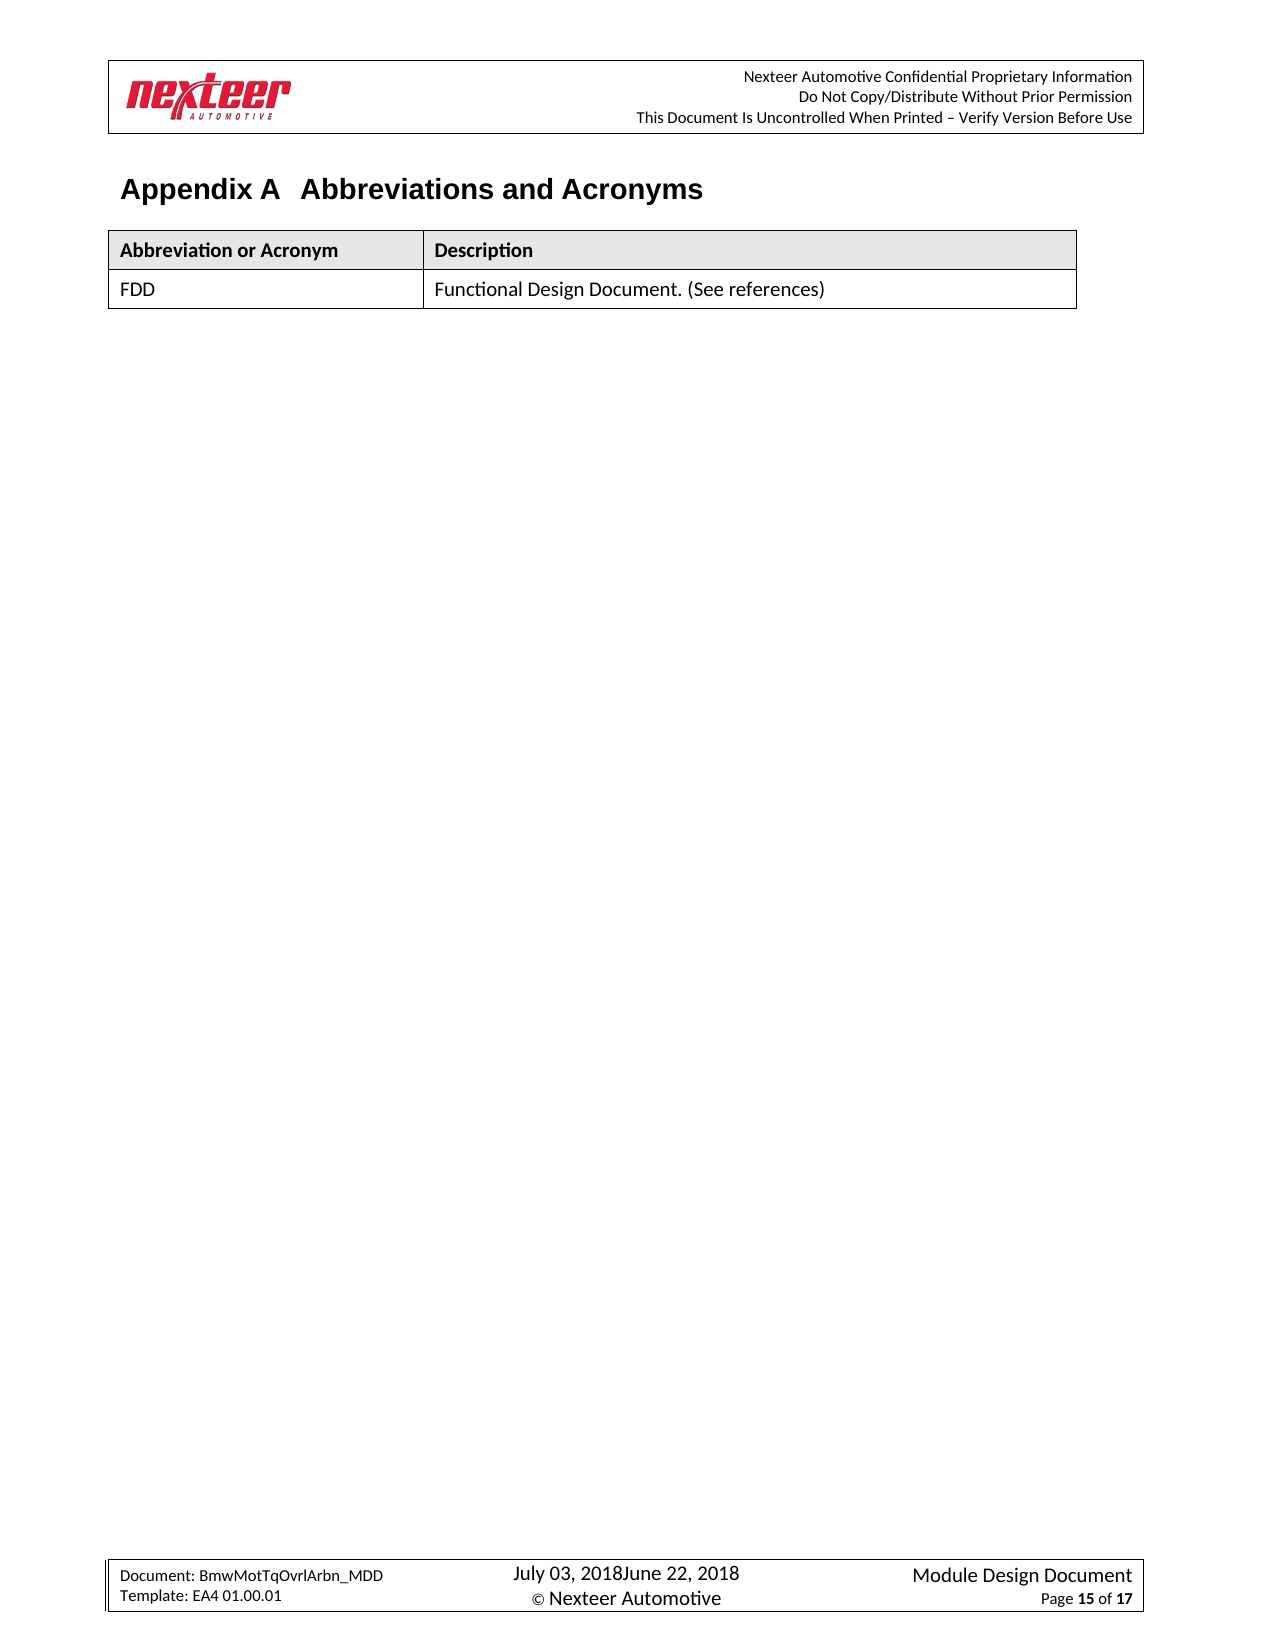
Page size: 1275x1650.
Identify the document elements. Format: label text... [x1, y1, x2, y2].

subtitle Abbreviations and Acronyms [120, 172, 1155, 205]
table_header Abbreviation or Acronym [109, 231, 423, 269]
picture [120, 61, 295, 133]
table_header Description [424, 231, 1076, 269]
table_cell Functional Design Document. (See references) [424, 270, 1076, 308]
table_cell FDD [109, 270, 423, 308]
